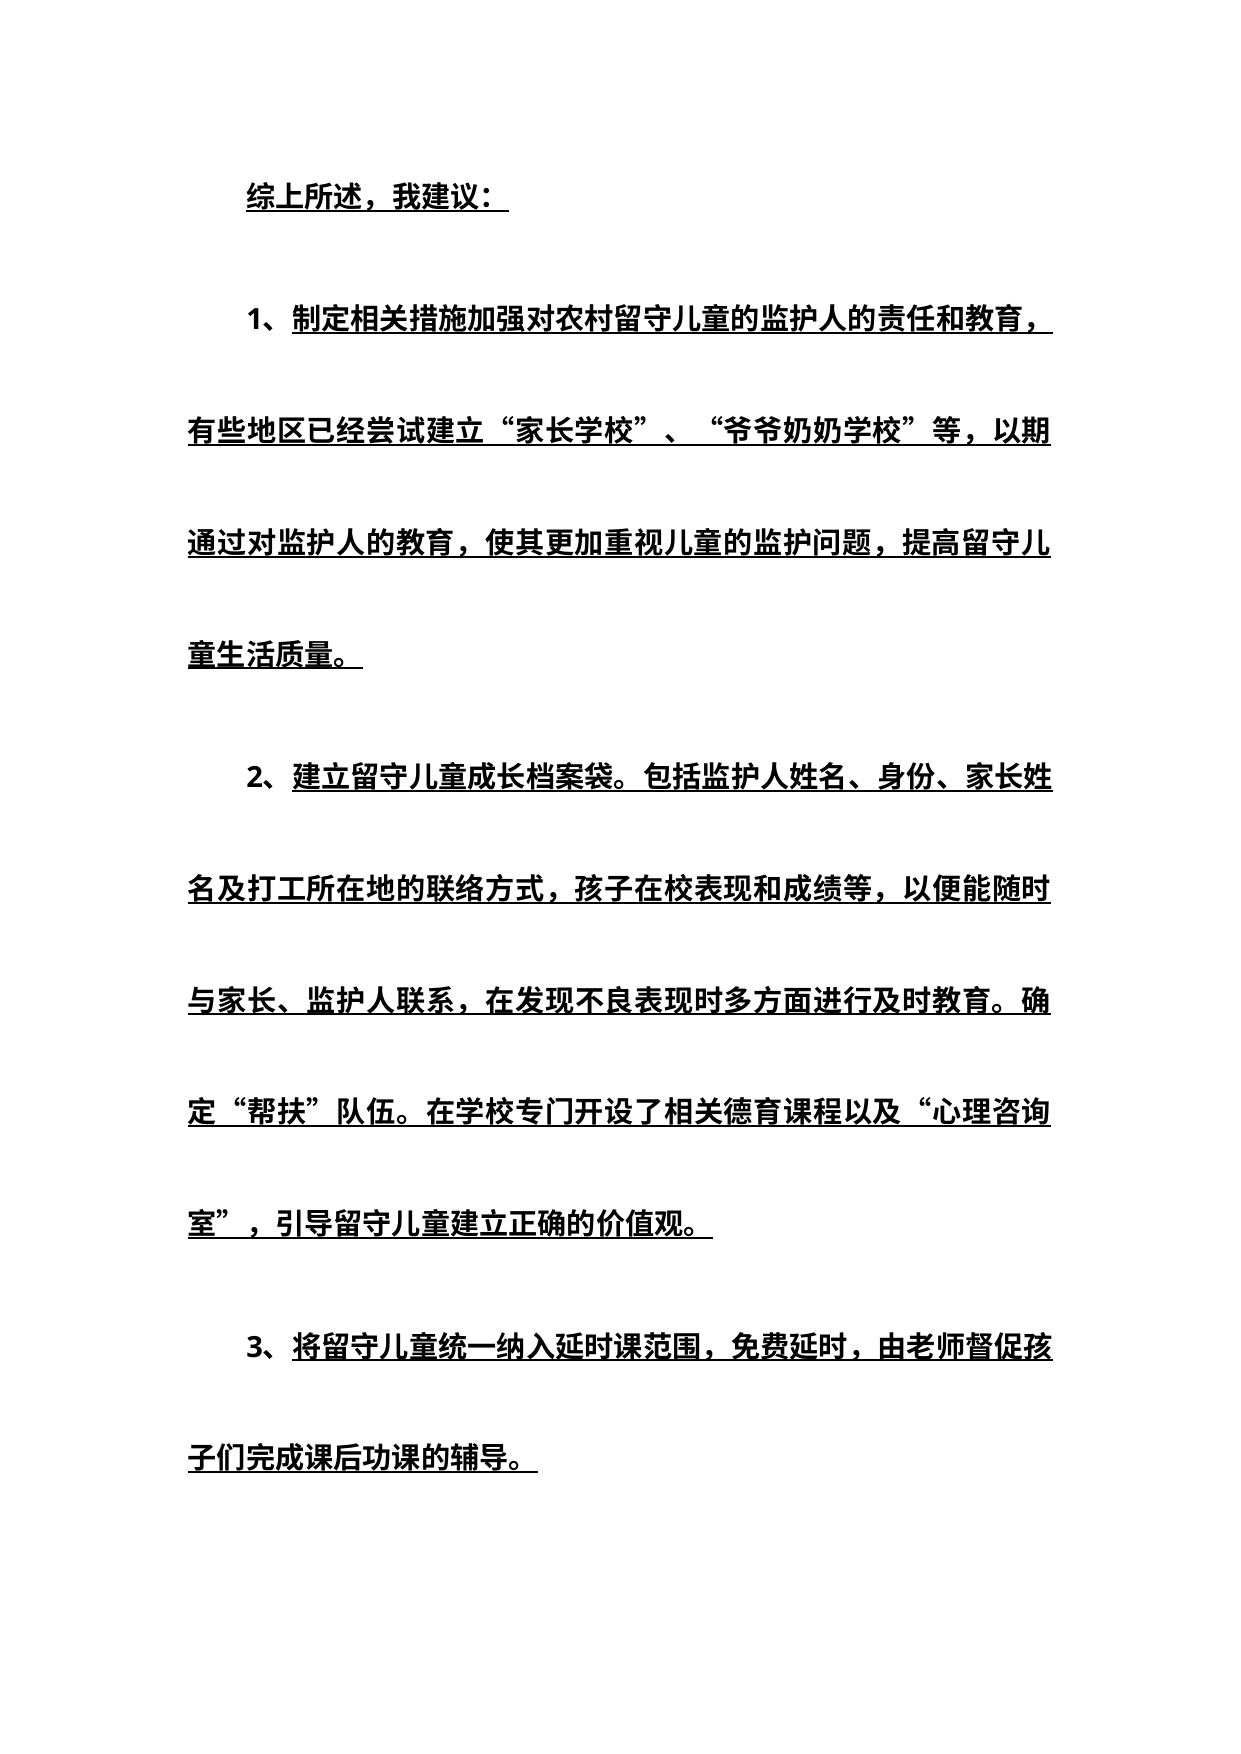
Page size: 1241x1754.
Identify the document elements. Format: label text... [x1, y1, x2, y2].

subtitle 综上所述，我建议： [187, 162, 1053, 227]
subtitle 将留守儿童统一纳入延时课范围，免费延时，由老师督促孩子们完成课后功课的辅导。 [187, 1312, 1053, 1489]
subtitle 制定相关措施加强对农村留守儿童的监护人的责任和教育，有些地区已经尝试建立“家长学校”、“爷爷奶奶学校”等，以期通过对监护人的教育，使其更加重视儿童的监护问题，提高留守儿童生活质量。 [187, 284, 1053, 685]
subtitle 建立留守儿童成长档案袋。包括监护人姓名、身份、家长姓名及打工所在地的联络方式，孩子在校表现和成绩等，以便能随时与家长、监护人联系，在发现不良表现时多方面进行及时教育。确定“帮扶”队伍。在学校专门开设了相关德育课程以及“心理咨询室”，引导留守儿童建立正确的价值观。 [187, 742, 1053, 1254]
